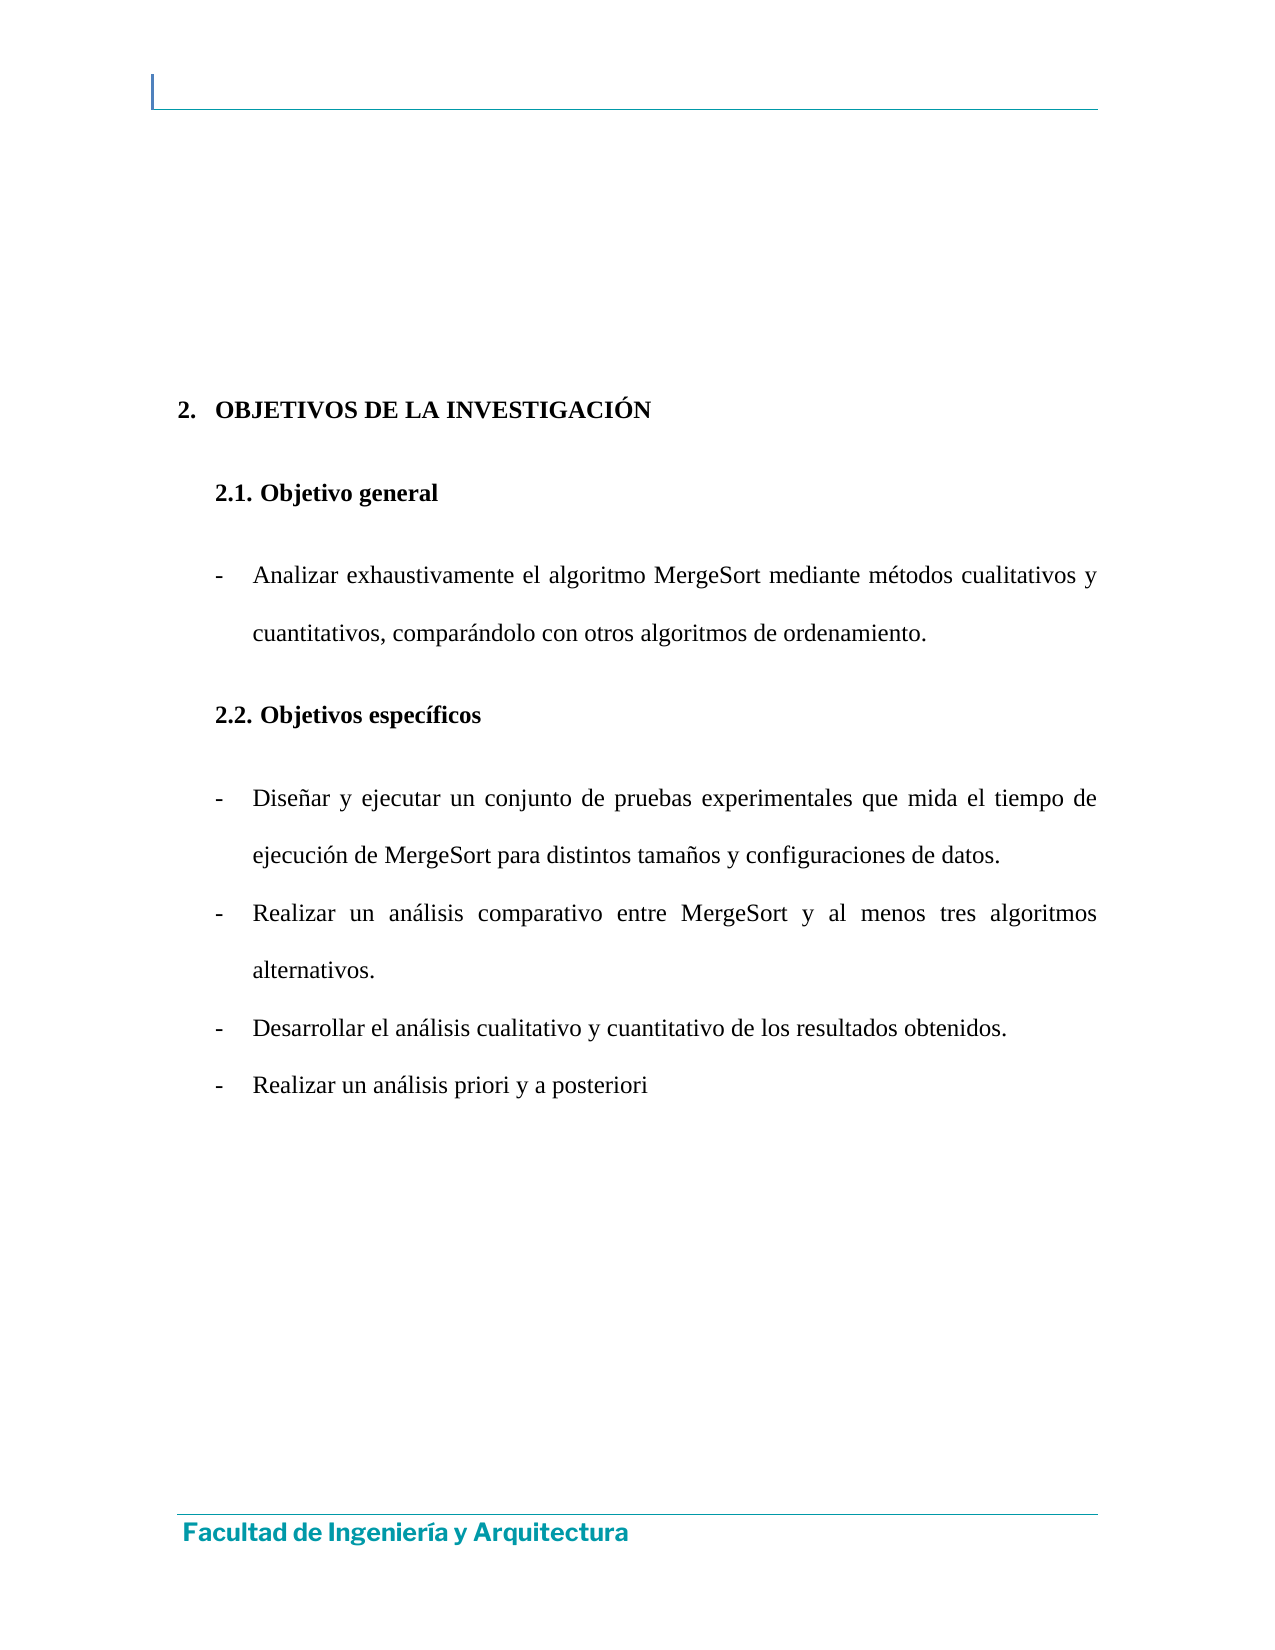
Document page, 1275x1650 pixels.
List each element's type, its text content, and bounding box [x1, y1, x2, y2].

list Objetivos de la investigación [177, 395, 1098, 424]
list Analizar exhaustivamente el algoritmo MergeSort mediante métodos cualitativos y cuantitativos, comparándolo con otros algoritmos de ordenamiento. [215, 560, 1098, 646]
list Desarrollar el análisis cualitativo y cuantitativo de los resultados obtenidos. [215, 1013, 1098, 1041]
list Objetivos específicos [215, 700, 1098, 729]
list Realizar un análisis comparativo entre MergeSort y al menos tres algoritmos alternativos. [215, 898, 1098, 984]
list Realizar un análisis priori y a posteriori [215, 1070, 1098, 1099]
list Objetivo general [215, 478, 1098, 506]
list Diseñar y ejecutar un conjunto de pruebas experimentales que mida el tiempo de ejecución de MergeSort para distintos tamaños y configuraciones de datos. [215, 783, 1098, 869]
